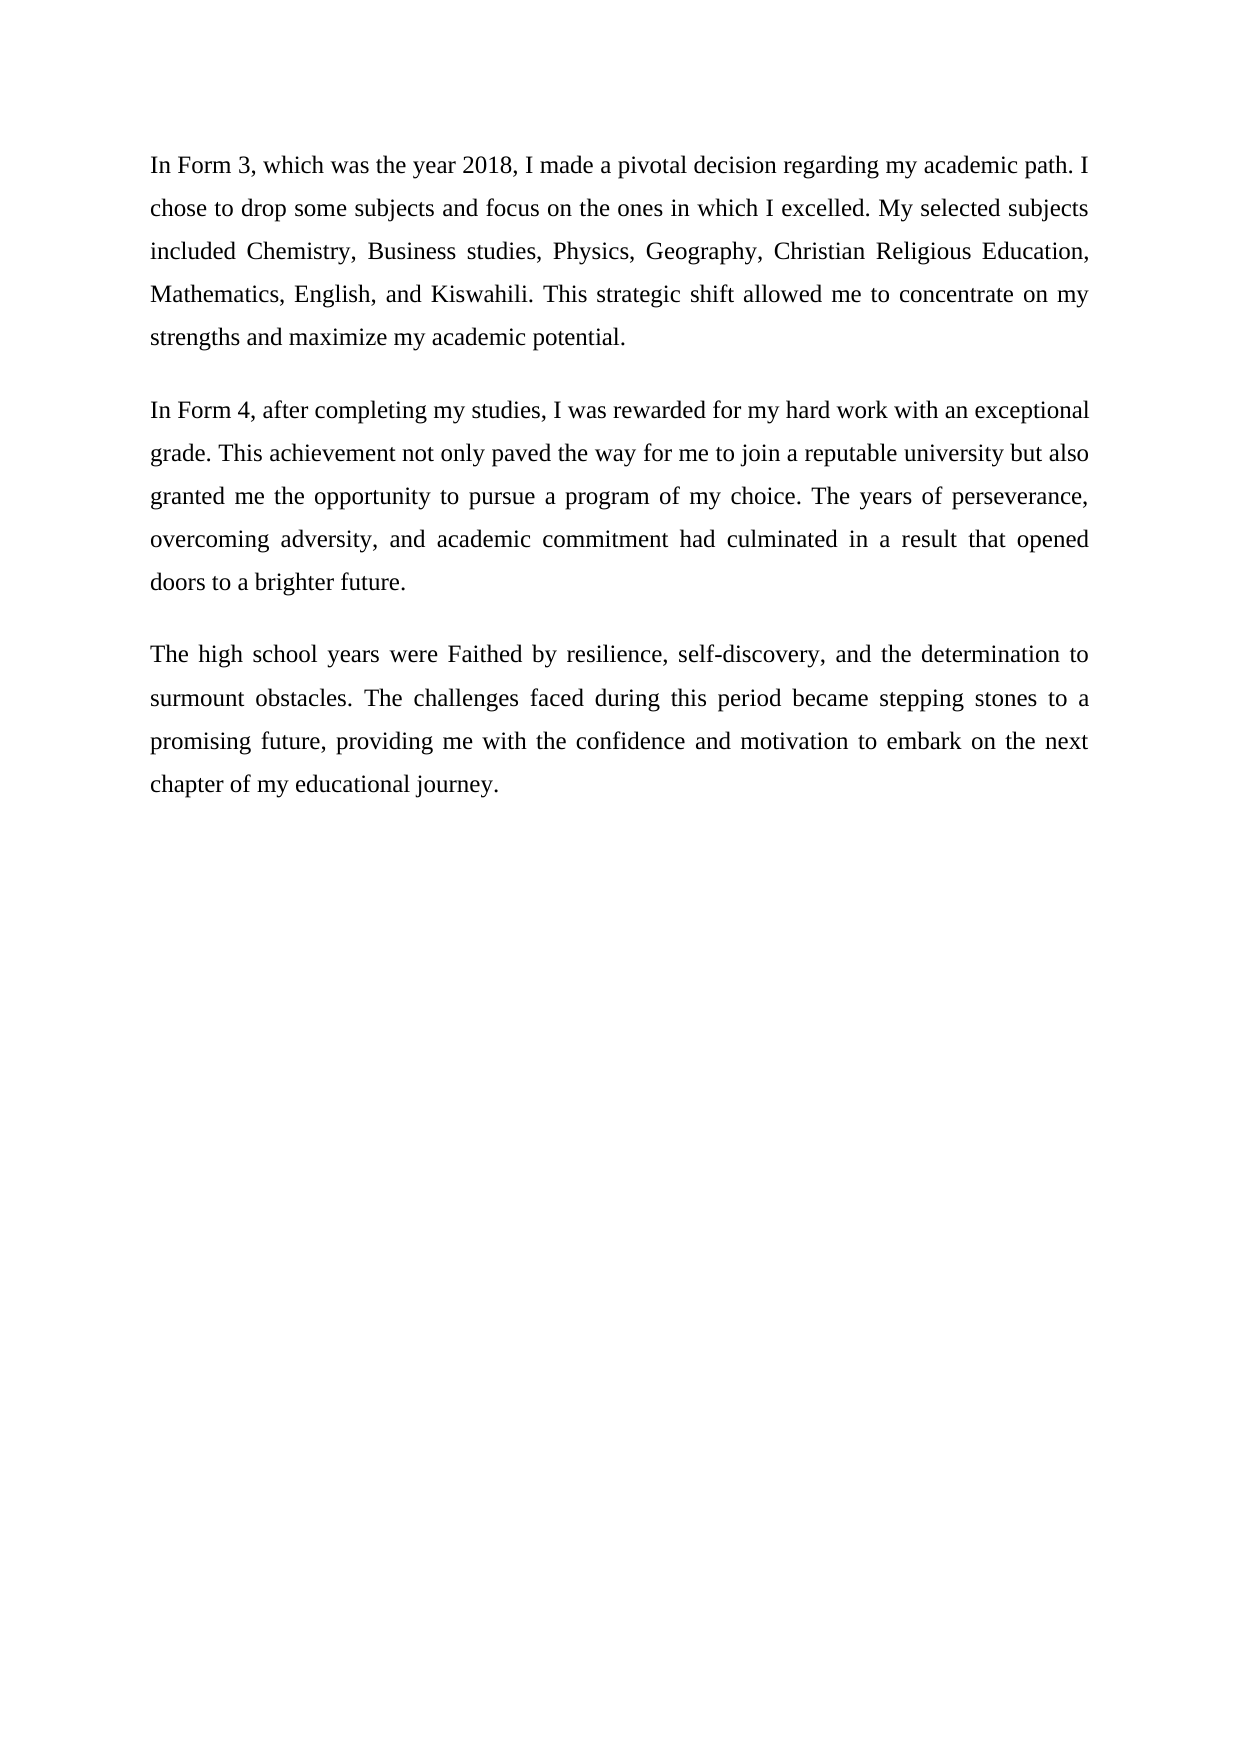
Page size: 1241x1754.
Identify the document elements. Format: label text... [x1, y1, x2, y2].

text The high school years were Faithed by resilience, self-discovery, and the determination to surmount obstacles. The challenges faced during this period became stepping stones to a promising future, providing me with the confidence and motivation to embark on the next chapter of my educational journey. [150, 639, 1090, 798]
text In Form 4, after completing my studies, I was rewarded for my hard work with an exceptional grade. This achievement not only paved the way for me to join a reputable university but also granted me the opportunity to pursue a program of my choice. The years of perseverance, overcoming adversity, and academic commitment had culminated in a result that opened doors to a brighter future. [150, 395, 1090, 596]
text In Form 3, which was the year 2018, I made a pivotal decision regarding my academic path. I chose to drop some subjects and focus on the ones in which I excelled. My selected subjects included Chemistry, Business studies, Physics, Geography, Christian Religious Education, Mathematics, English, and Kiswahili. This strategic shift allowed me to concentrate on my strengths and maximize my academic potential. [150, 150, 1090, 351]
